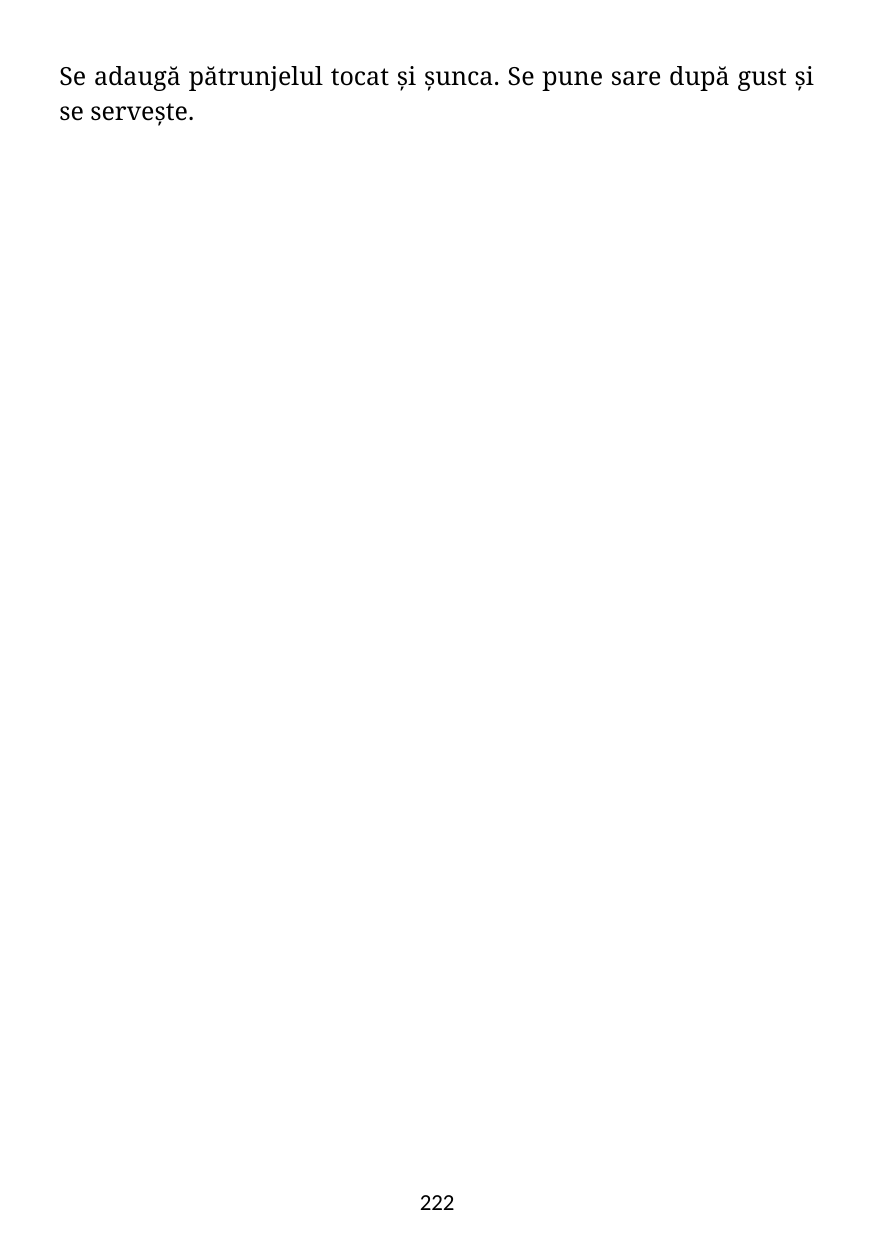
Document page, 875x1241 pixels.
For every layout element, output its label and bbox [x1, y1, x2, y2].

text [59, 59, 815, 127]
